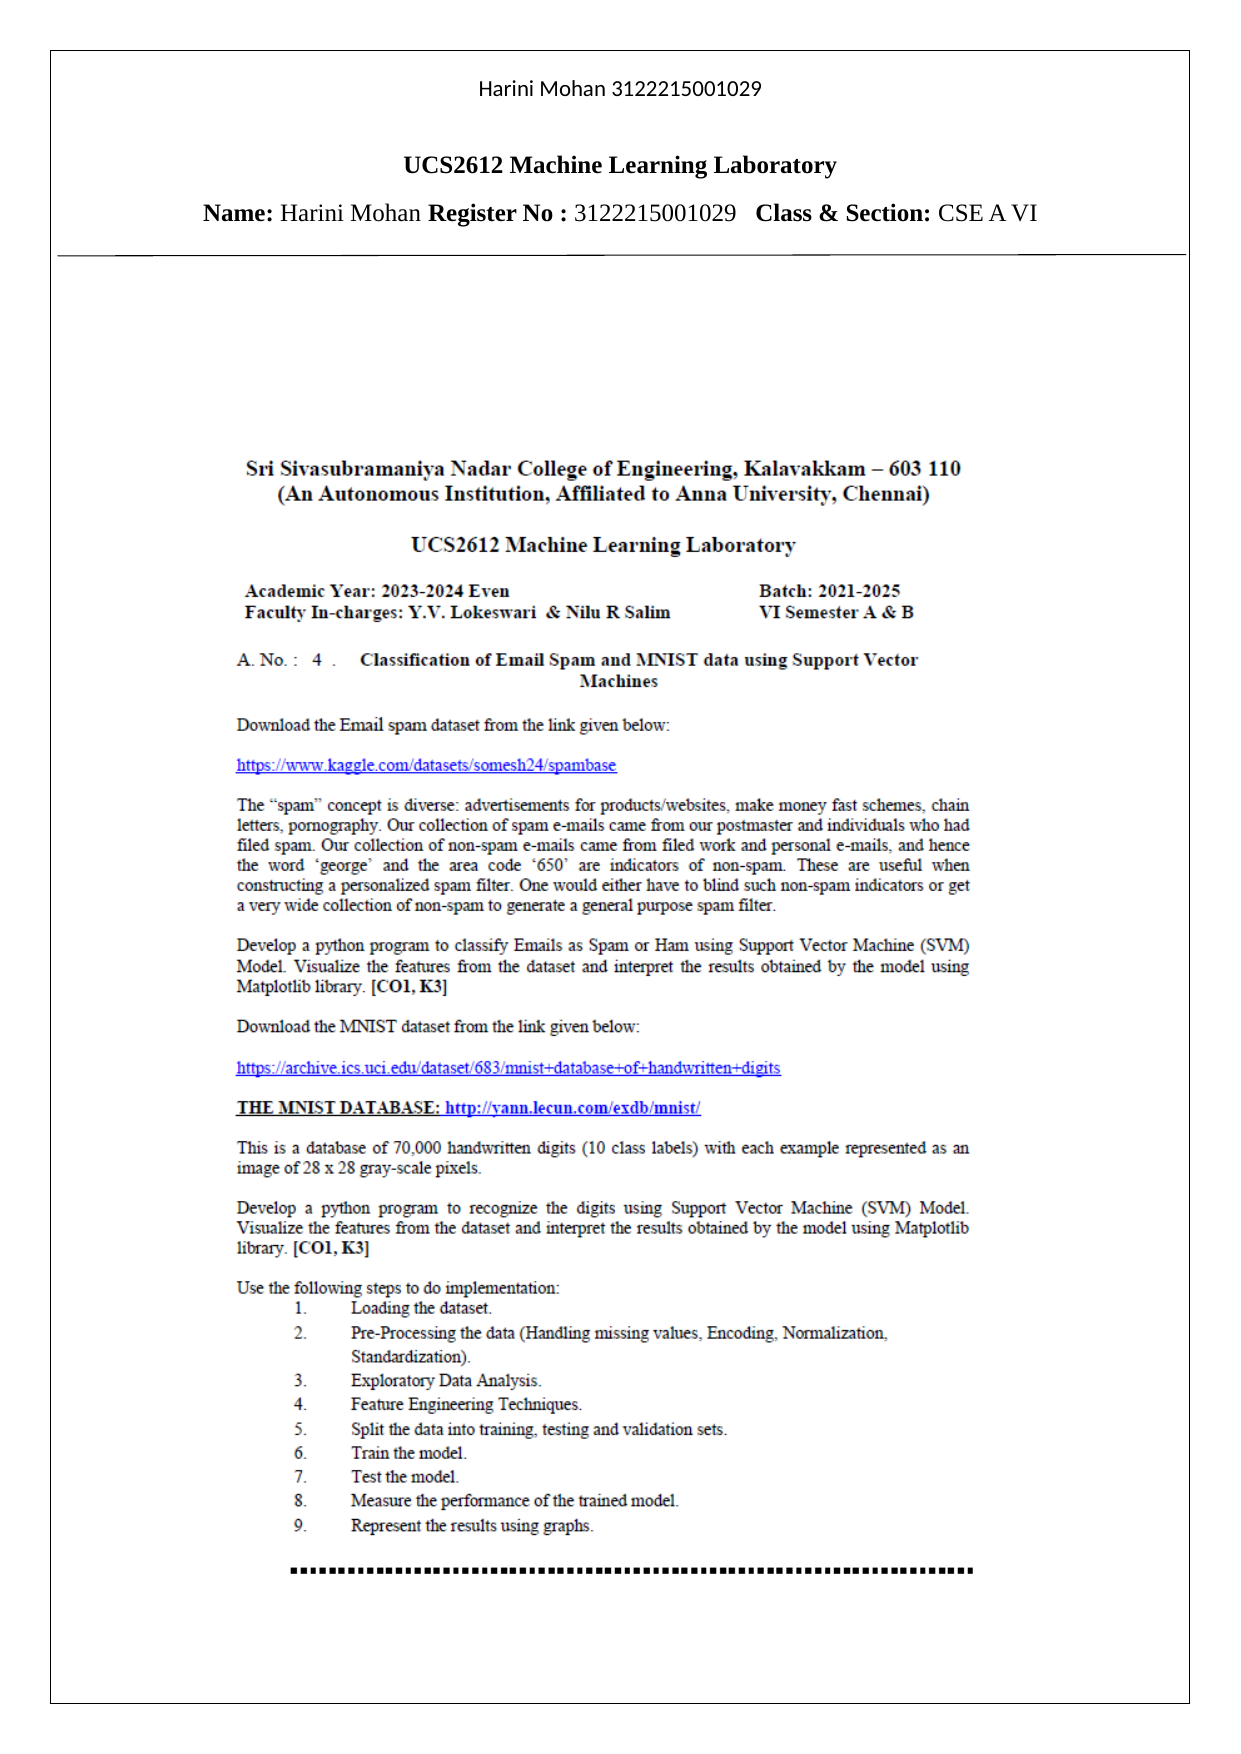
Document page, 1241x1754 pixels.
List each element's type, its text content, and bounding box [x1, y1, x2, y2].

text Name: Harini Mohan Register No : 3122215001029 Class & Section: CSE A VI [150, 198, 1090, 226]
text UCS2612 Machine Learning Laboratory [150, 150, 1090, 179]
picture [212, 447, 1028, 1579]
